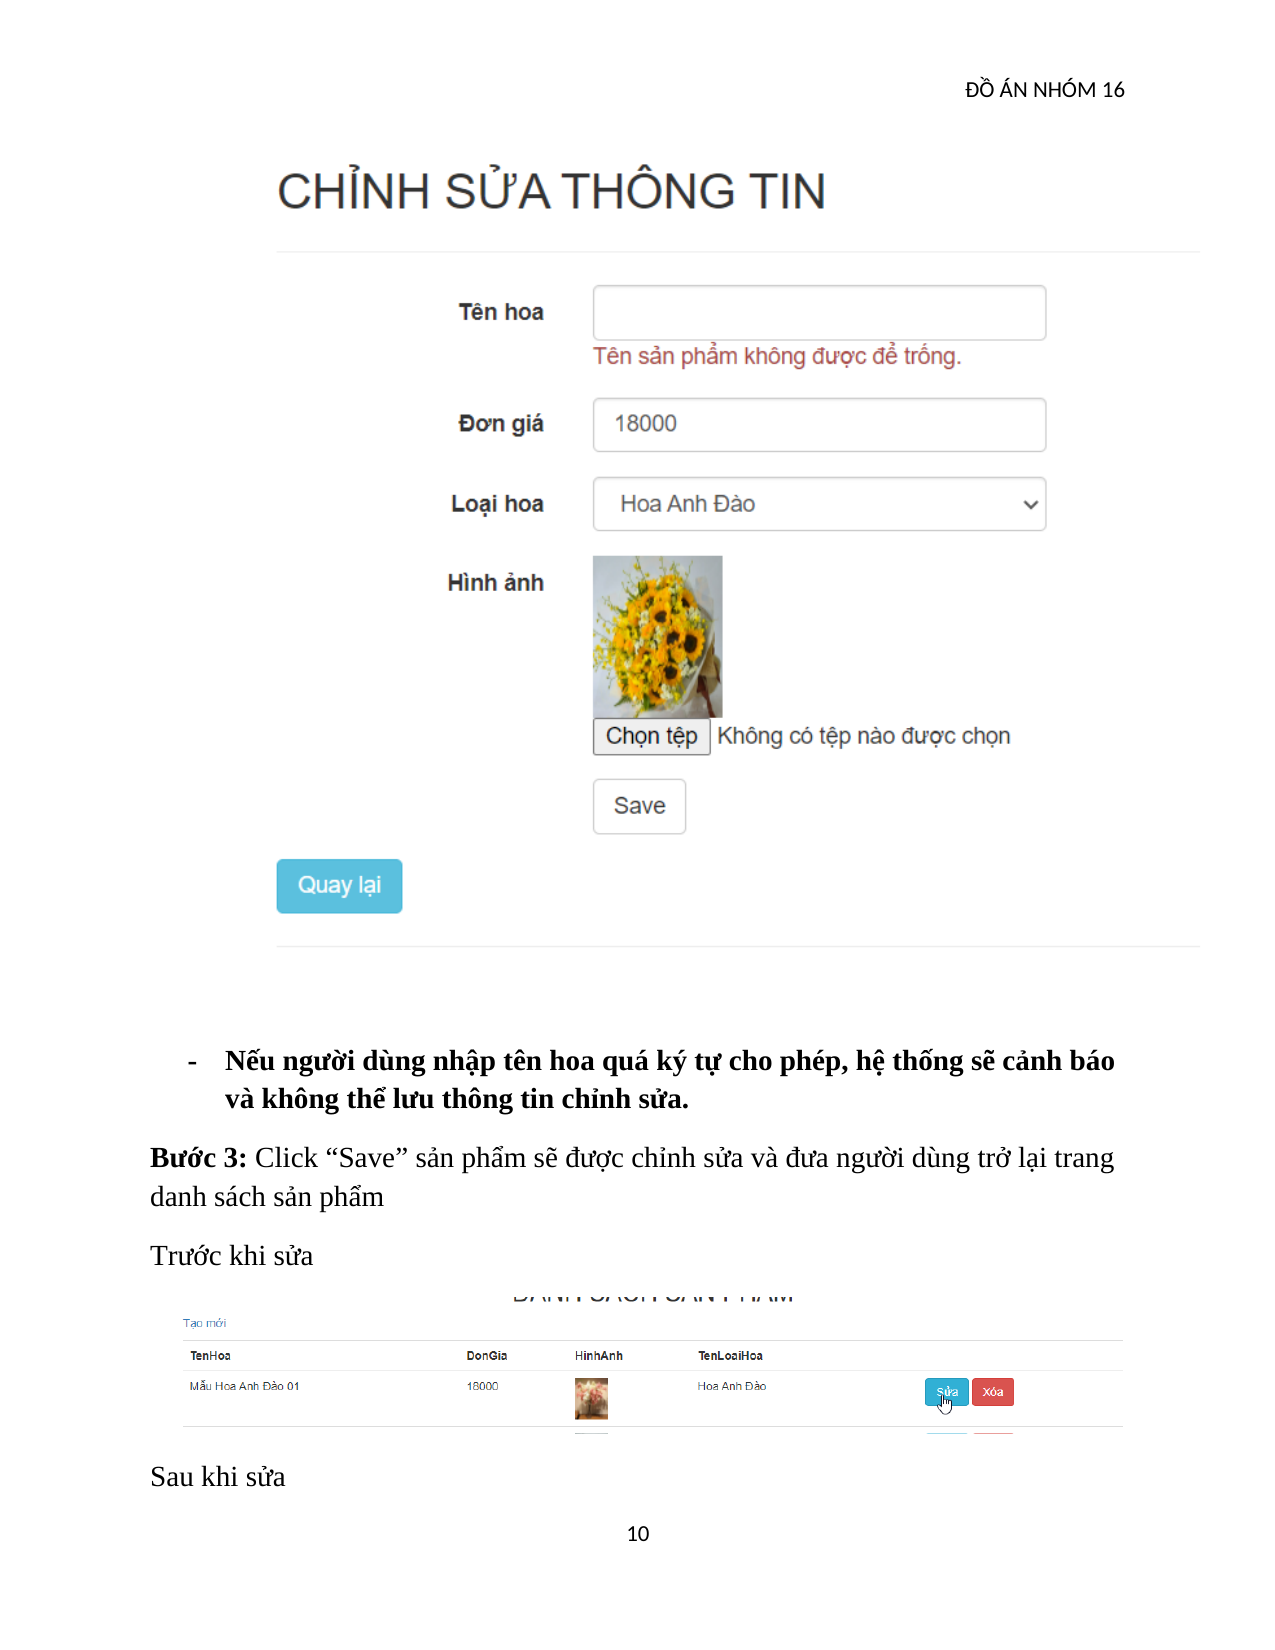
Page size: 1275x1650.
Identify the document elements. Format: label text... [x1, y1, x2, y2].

text Sau khi sửa [150, 1459, 1125, 1492]
list Nếu người dùng nhập tên hoa quá ký tự cho phép, hệ thống sẽ cảnh báo và không thể lưu thông tin chỉnh sửa. [187, 1043, 1125, 1115]
text Bước 3: Click “Save” sản phẩm sẽ được chỉnh sửa và đưa người dùng trở lại trang danh sách sản phẩm [150, 1141, 1125, 1213]
picture [150, 1297, 1125, 1434]
picture [225, 150, 1200, 959]
text Trước khi sửa [150, 1238, 1125, 1272]
